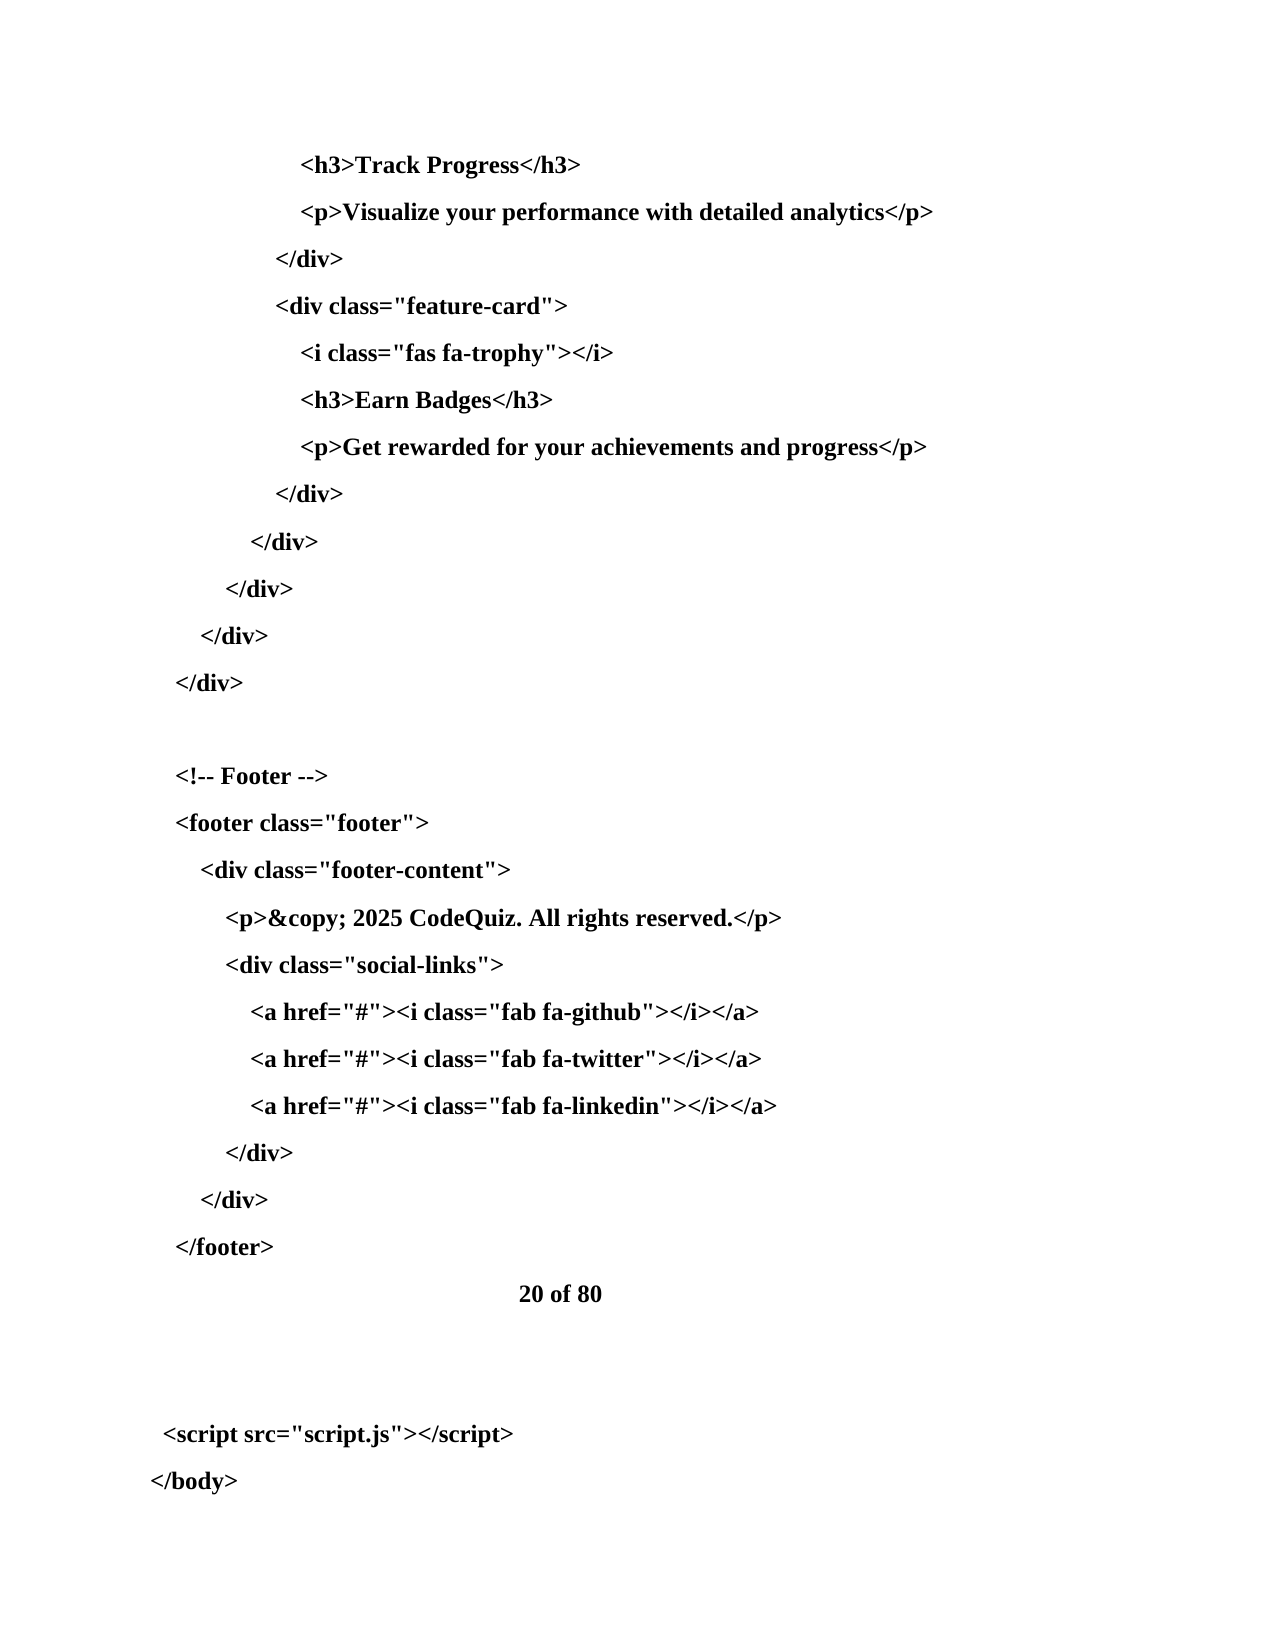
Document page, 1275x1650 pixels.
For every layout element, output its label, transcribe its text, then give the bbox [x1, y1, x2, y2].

text </div> [150, 527, 1125, 555]
text </body> [150, 1466, 1125, 1495]
text <footer class="footer"> [150, 808, 1125, 837]
text <a href="#"><i class="fab fa-twitter"></i></a> [150, 1044, 1125, 1073]
text <p>Get rewarded for your achievements and progress</p> [150, 432, 1125, 461]
text </div> [150, 621, 1125, 649]
text <!-- Footer --> [150, 761, 1125, 790]
text <h3>Track Progress</h3> [150, 150, 1125, 179]
text </div> [150, 574, 1125, 602]
text <i class="fas fa-trophy"></i> [150, 338, 1125, 367]
text </footer> [150, 1232, 1125, 1261]
text <p>Visualize your performance with detailed analytics</p> [150, 197, 1125, 226]
text </div> [150, 668, 1125, 697]
text </div> [150, 1185, 1125, 1214]
text </div> [150, 479, 1125, 508]
text <div class="feature-card"> [150, 291, 1125, 320]
text <a href="#"><i class="fab fa-github"></i></a> [150, 997, 1125, 1026]
text 20 of 80 [150, 1279, 1125, 1308]
text <div class="social-links"> [150, 950, 1125, 978]
text </div> [150, 1138, 1125, 1167]
text <p>&copy; 2025 CodeQuiz. All rights reserved.</p> [150, 903, 1125, 931]
text <div class="footer-content"> [150, 856, 1125, 884]
text <script src="script.js"></script> [150, 1419, 1125, 1448]
text <h3>Earn Badges</h3> [150, 385, 1125, 414]
text <a href="#"><i class="fab fa-linkedin"></i></a> [150, 1091, 1125, 1120]
text </div> [150, 244, 1125, 273]
